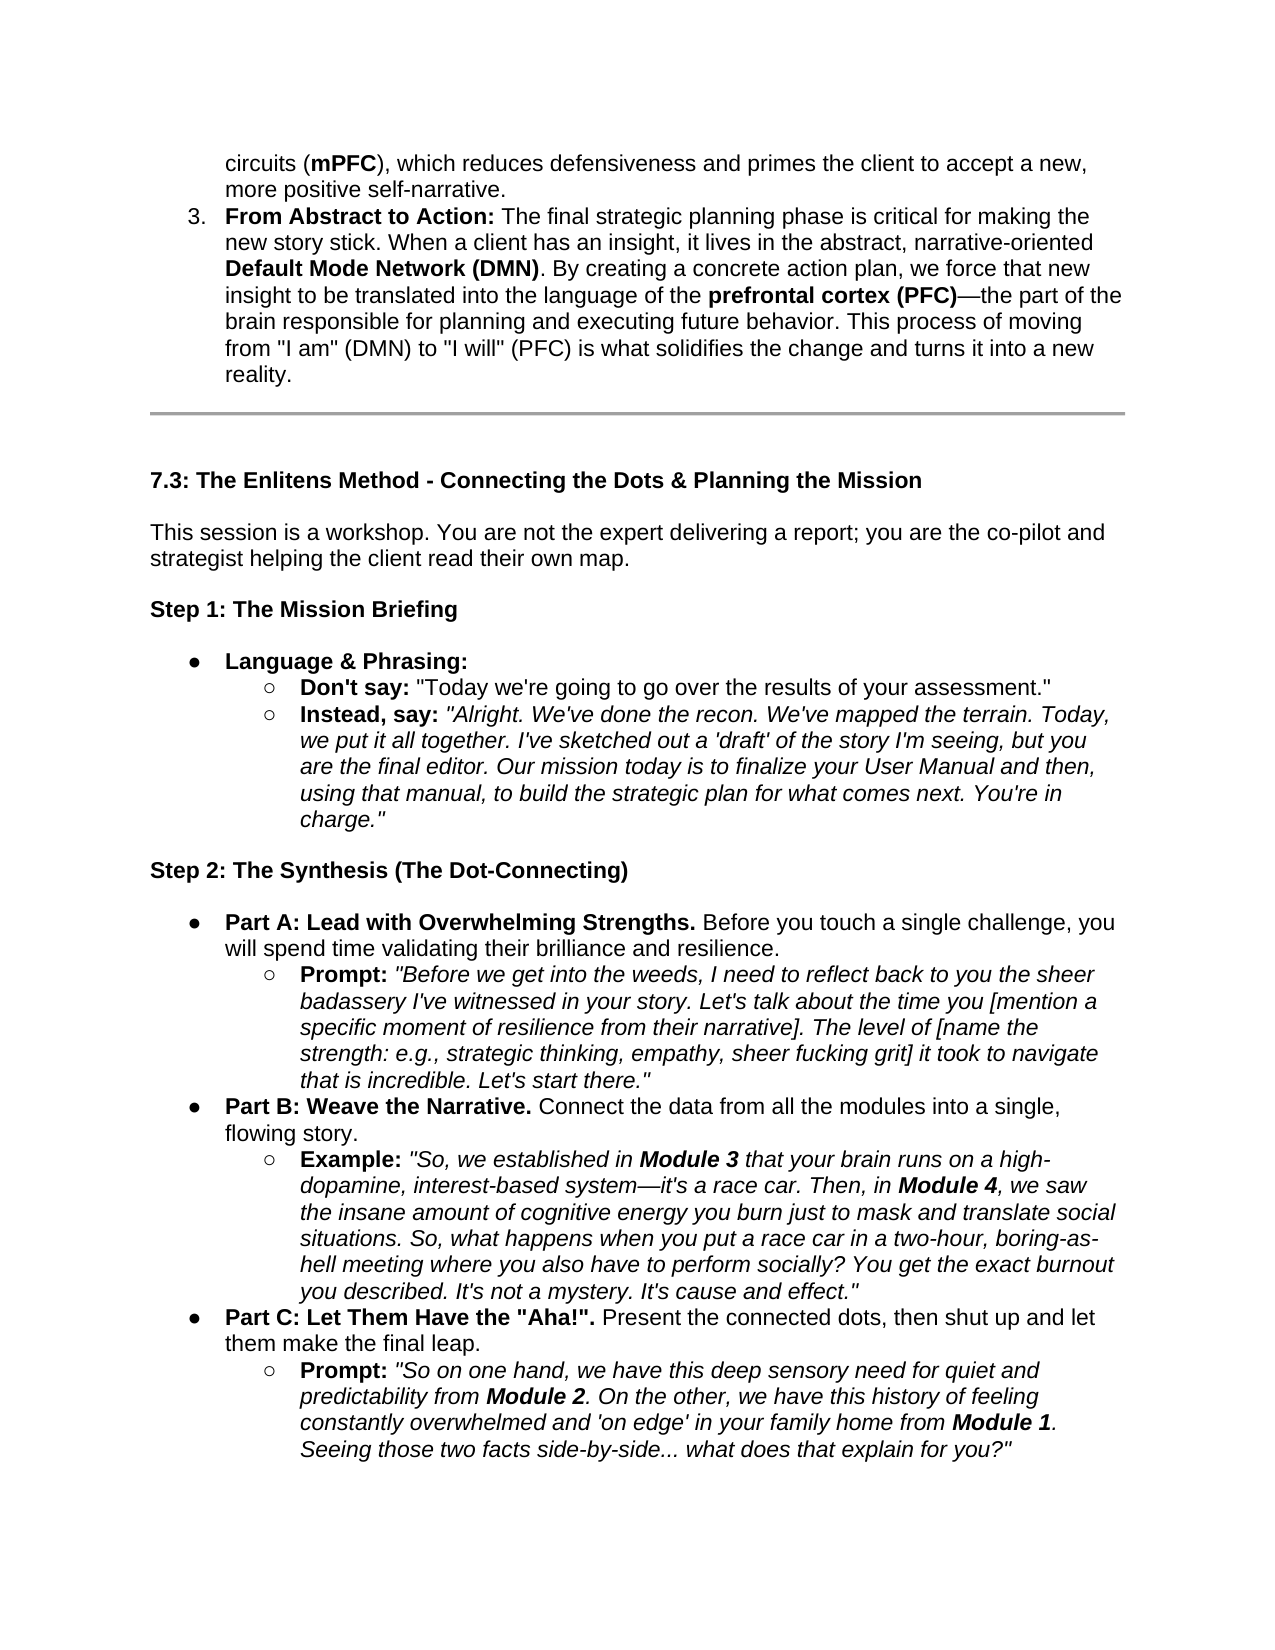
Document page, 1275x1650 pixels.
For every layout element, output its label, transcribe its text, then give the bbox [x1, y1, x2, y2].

list Part B: Weave the Narrative. Connect the data from all the modules into a single, flowing story. [187, 1093, 1125, 1146]
list Language & Phrasing: [187, 648, 1125, 674]
text Step 2: The Synthesis (The Dot-Connecting) [150, 857, 1125, 884]
list Instead, say: "Alright. We've done the recon. We've mapped the terrain. Today, we put it all together. I've sketched out a 'draft' of the story I'm seeing, but you are the final editor. Our mission today is to finalize your User Manual and then, using that manual, to build the strategic plan for what comes next. You're in charge." [262, 701, 1125, 832]
list Example: "So, we established in Module 3 that your brain runs on a high-dopamine, interest-based system—it's a race car. Then, in Module 4, we saw the insane amount of cognitive energy you burn just to mask and translate social situations. So, what happens when you put a race car in a two-hour, boring-as-hell meeting where you also have to perform socially? You get the exact burnout you described. It's not a mystery. It's cause and effect." [262, 1146, 1125, 1304]
list Part C: Let Them Have the "Aha!". Present the connected dots, then shut up and let them make the final leap. [187, 1304, 1125, 1357]
list Prompt: "So on one hand, we have this deep sensory need for quiet and predictability from Module 2. On the other, we have this history of feeling constantly overwhelmed and 'on edge' in your family home from Module 1. Seeing those two facts side-by-side... what does that explain for you?" [262, 1357, 1125, 1462]
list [187, 150, 1125, 203]
list Part A: Lead with Overwhelming Strengths. Before you touch a single challenge, you will spend time validating their brilliance and resilience. [187, 909, 1125, 961]
list Don't say: "Today we're going to go over the results of your assessment." [262, 674, 1125, 701]
text This session is a workshop. You are not the expert delivering a report; you are the co-pilot and strategist helping the client read their own map. [150, 519, 1125, 571]
list From Abstract to Action: The final strategic planning phase is critical for making the new story stick. When a client has an insight, it lives in the abstract, narrative-oriented Default Mode Network (DMN). By creating a concrete action plan, we force that new insight to be translated into the language of the prefrontal cortex (PFC)—the part of the brain responsible for planning and executing future behavior. This process of moving from "I am" (DMN) to "I will" (PFC) is what solidifies the change and turns it into a new reality. [187, 203, 1125, 387]
subtitle 7.3: The Enlitens Method - Connecting the Dots & Planning the Mission [150, 467, 1125, 494]
text Step 1: The Mission Briefing [150, 596, 1125, 623]
list Prompt: "Before we get into the weeds, I need to reflect back to you the sheer badassery I've witnessed in your story. Let's talk about the time you [mention a specific moment of resilience from their narrative]. The level of [name the strength: e.g., strategic thinking, empathy, sheer fucking grit] it took to navigate that is incredible. Let's start there." [262, 961, 1125, 1093]
